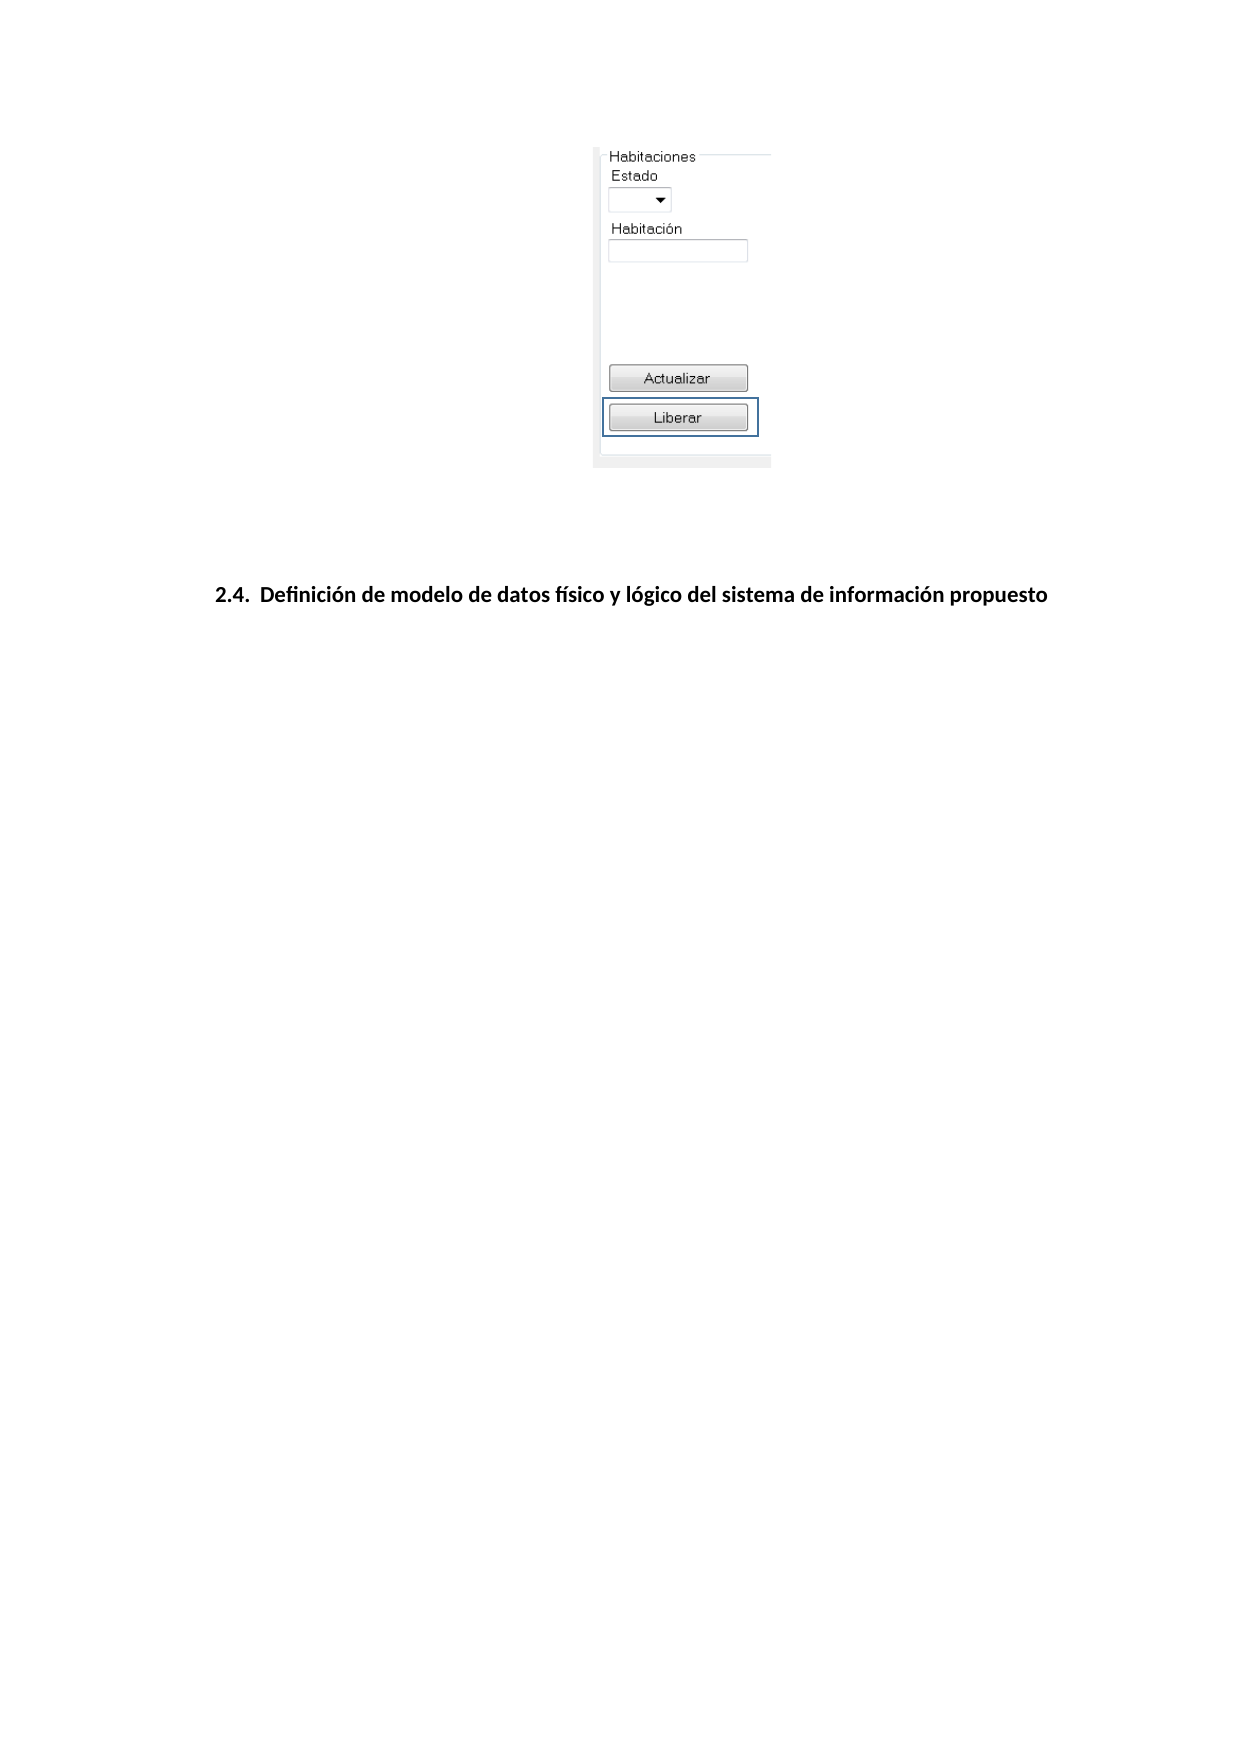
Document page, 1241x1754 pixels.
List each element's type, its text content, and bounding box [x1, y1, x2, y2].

picture [592, 147, 772, 468]
list Definición de modelo de datos físico y lógico del sistema de información propuesto [215, 580, 1063, 608]
